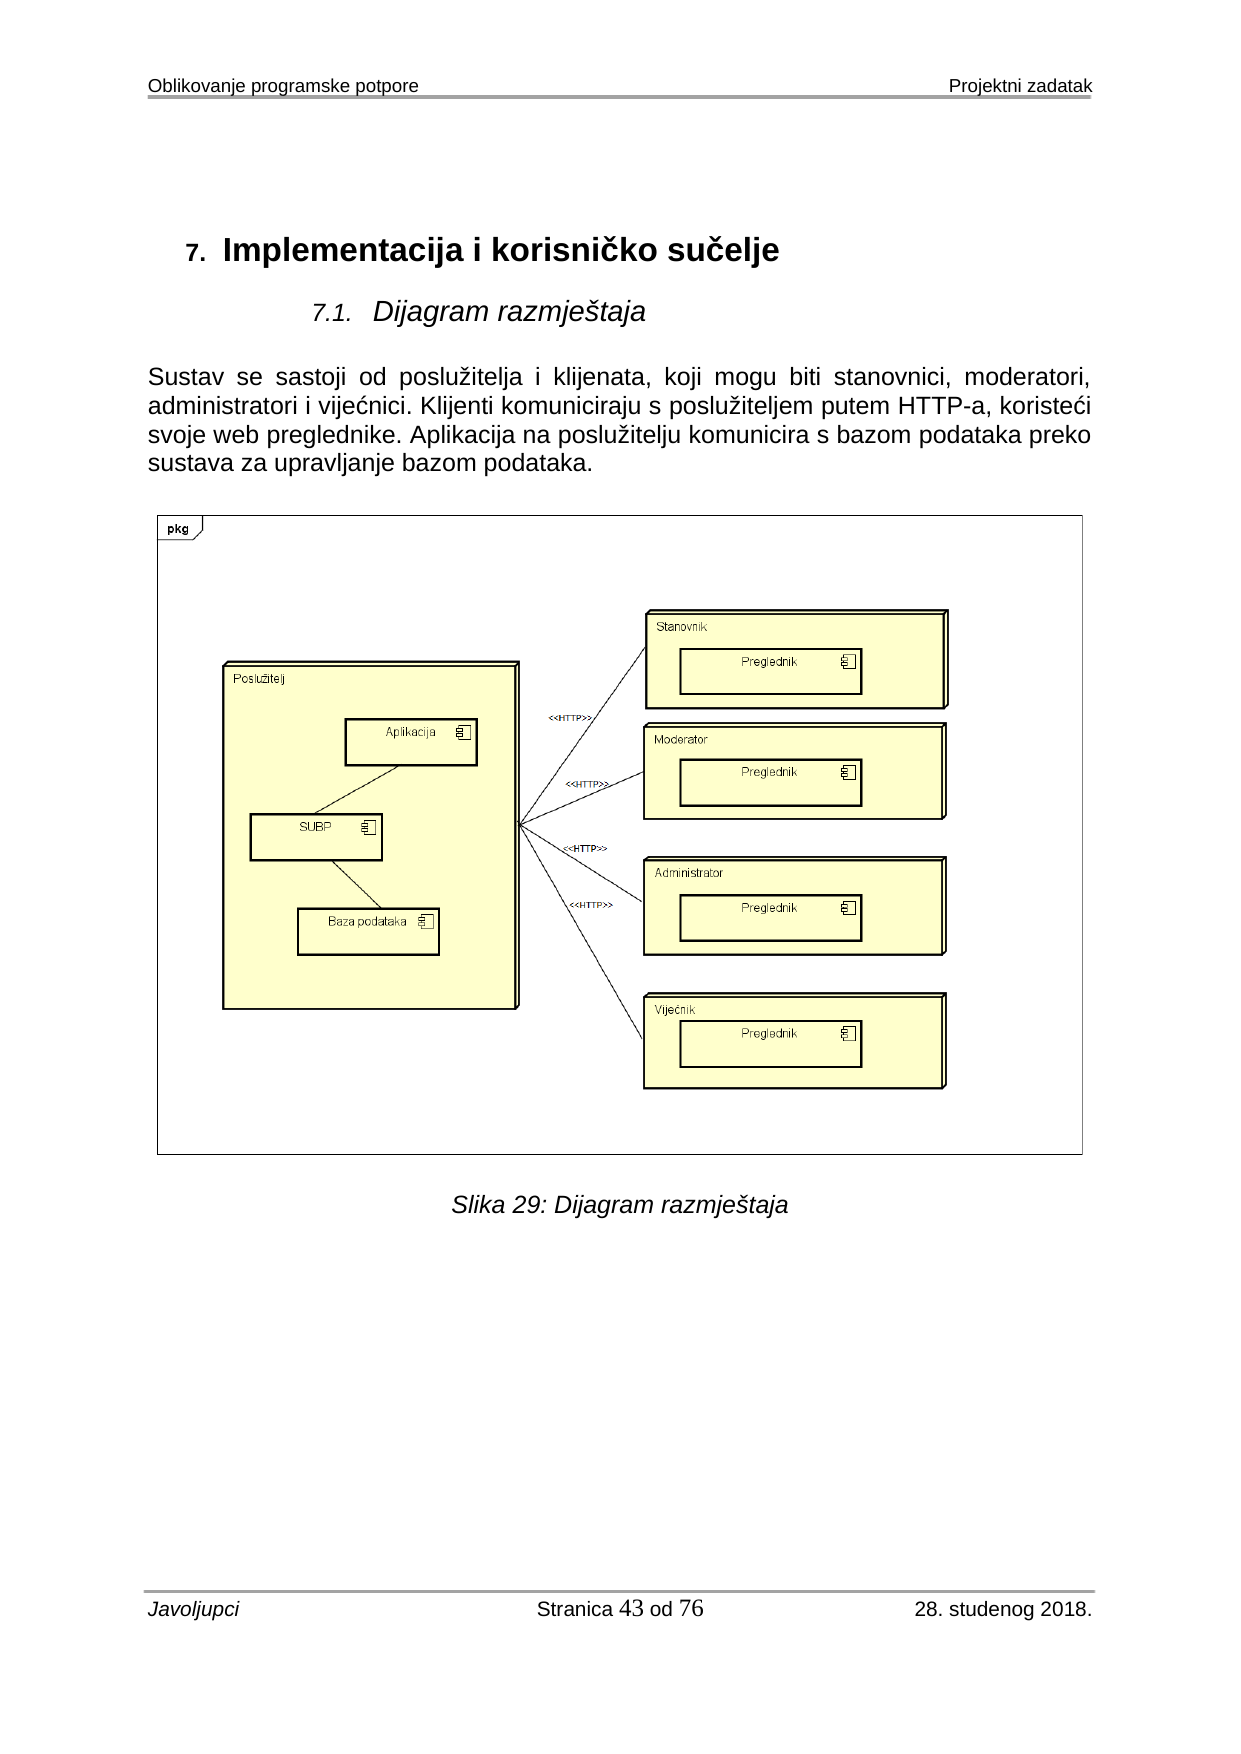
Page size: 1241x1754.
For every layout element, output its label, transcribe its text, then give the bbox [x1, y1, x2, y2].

picture [147, 505, 1091, 1164]
text Slika 29: Dijagram razmještaja [148, 1190, 1093, 1219]
text Sustav se sastoji od poslužitelja i klijenata, koji mogu biti stanovnici, moderatori, administratori i vijećnici. Klijenti komuniciraju s poslužiteljem putem HTTP-a, koristeći svoje web preglednike. Aplikacija na poslužitelju komunicira s bazom podataka preko sustava za upravljanje bazom podataka. [148, 362, 1093, 477]
picture [147, 95, 1092, 99]
subtitle Dijagram razmještaja [252, 293, 1093, 327]
subtitle Implementacija i korisničko sučelje [185, 230, 1093, 268]
